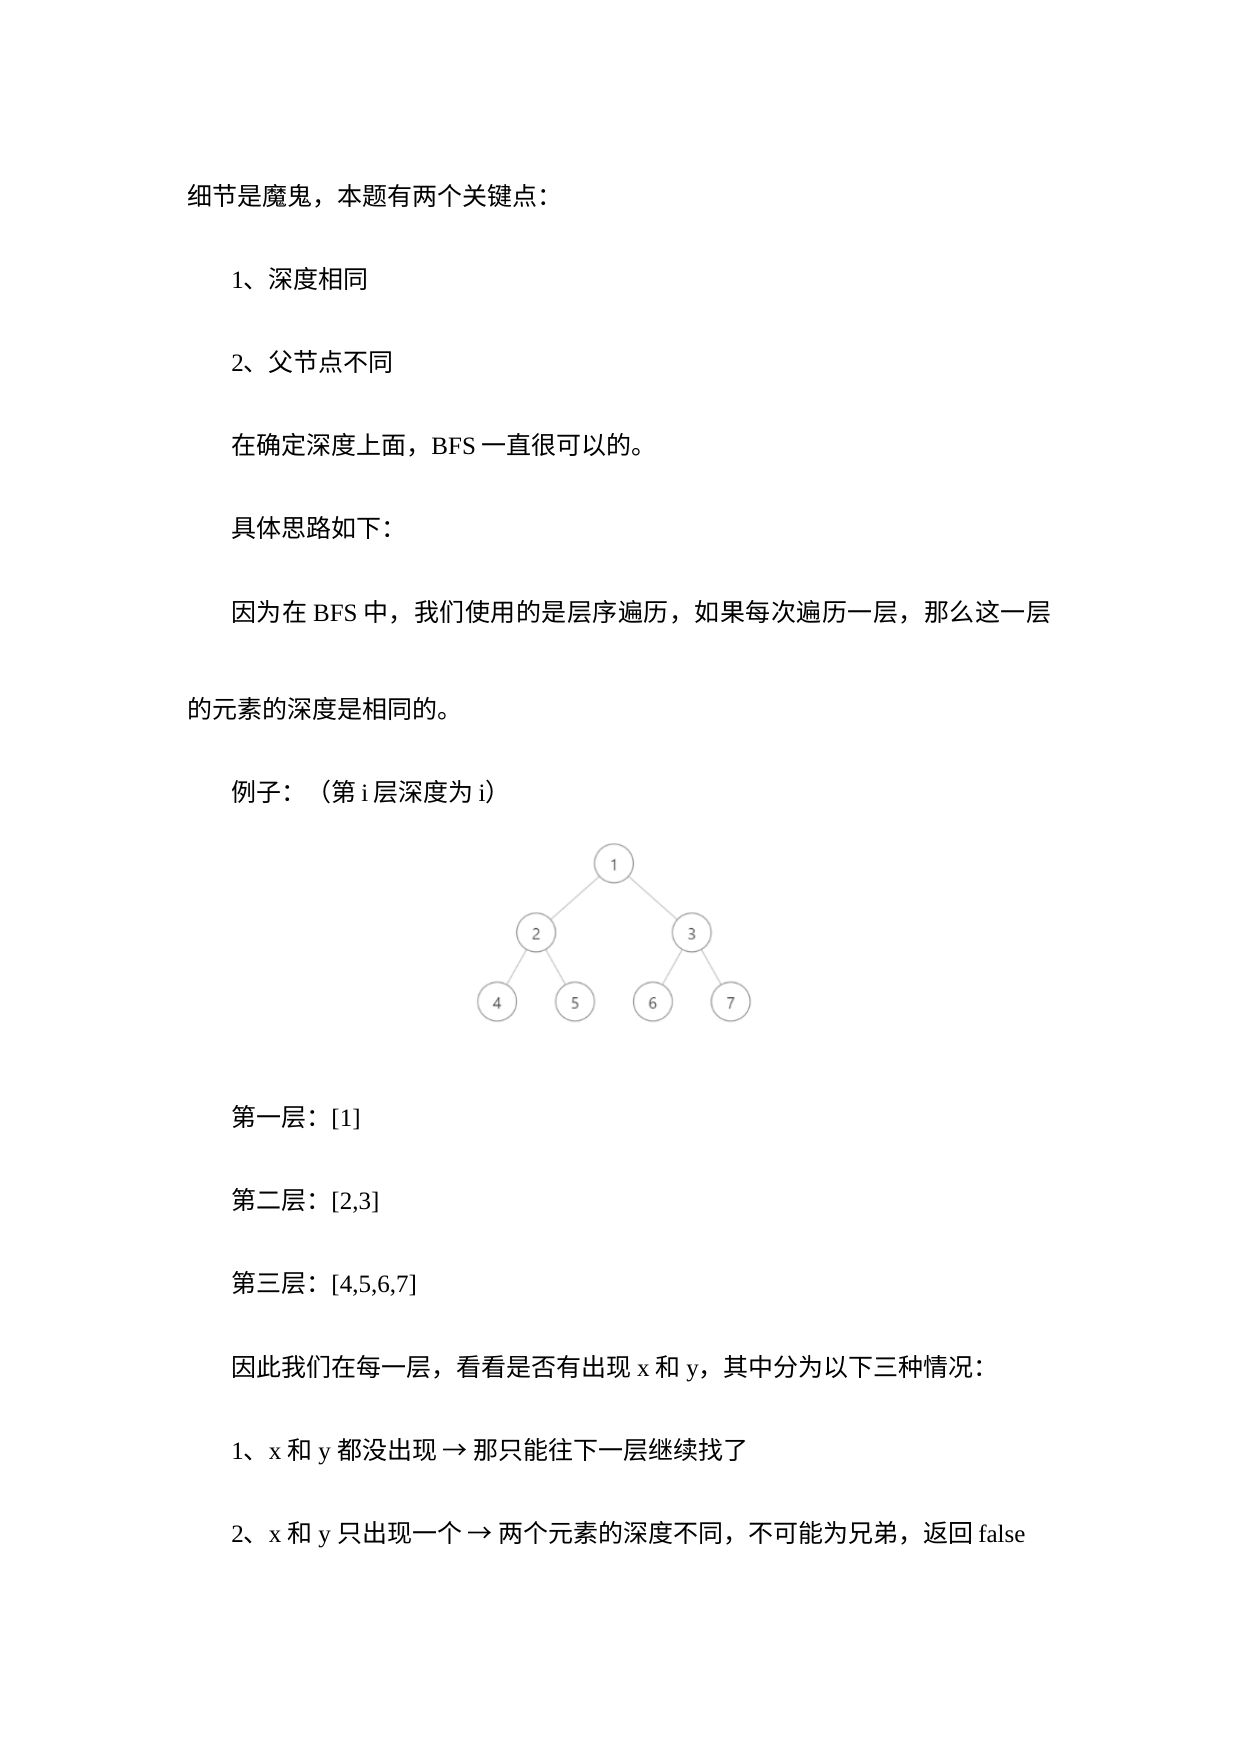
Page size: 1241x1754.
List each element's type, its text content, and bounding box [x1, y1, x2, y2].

text 具体思路如下： [187, 494, 1053, 559]
text 第二层：[2,3] [187, 1166, 1053, 1231]
text 1、x 和 y 都没出现 → 那只能往下一层继续找了 [187, 1416, 1053, 1481]
text 第三层：[4,5,6,7] [187, 1249, 1053, 1314]
text 因此我们在每一层，看看是否有出现 x 和 y，其中分为以下三种情况： [187, 1333, 1053, 1398]
text 1、深度相同 [187, 245, 1053, 310]
text 第一层：[1] [187, 1083, 1053, 1148]
picture [470, 841, 770, 1038]
text 2、父节点不同 [187, 328, 1053, 393]
text 在确定深度上面，BFS一直很可以的。 [187, 411, 1053, 476]
text 因为在BFS中，我们使用的是层序遍历，如果每次遍历一层，那么这一层的元素的深度是相同的。 [187, 578, 1053, 740]
text 例子：（第i层深度为i） [187, 758, 1053, 823]
text 细节是魔鬼，本题有两个关键点： [187, 162, 1053, 227]
text 2、x 和 y 只出现一个 → 两个元素的深度不同，不可能为兄弟，返回false [187, 1499, 1053, 1564]
